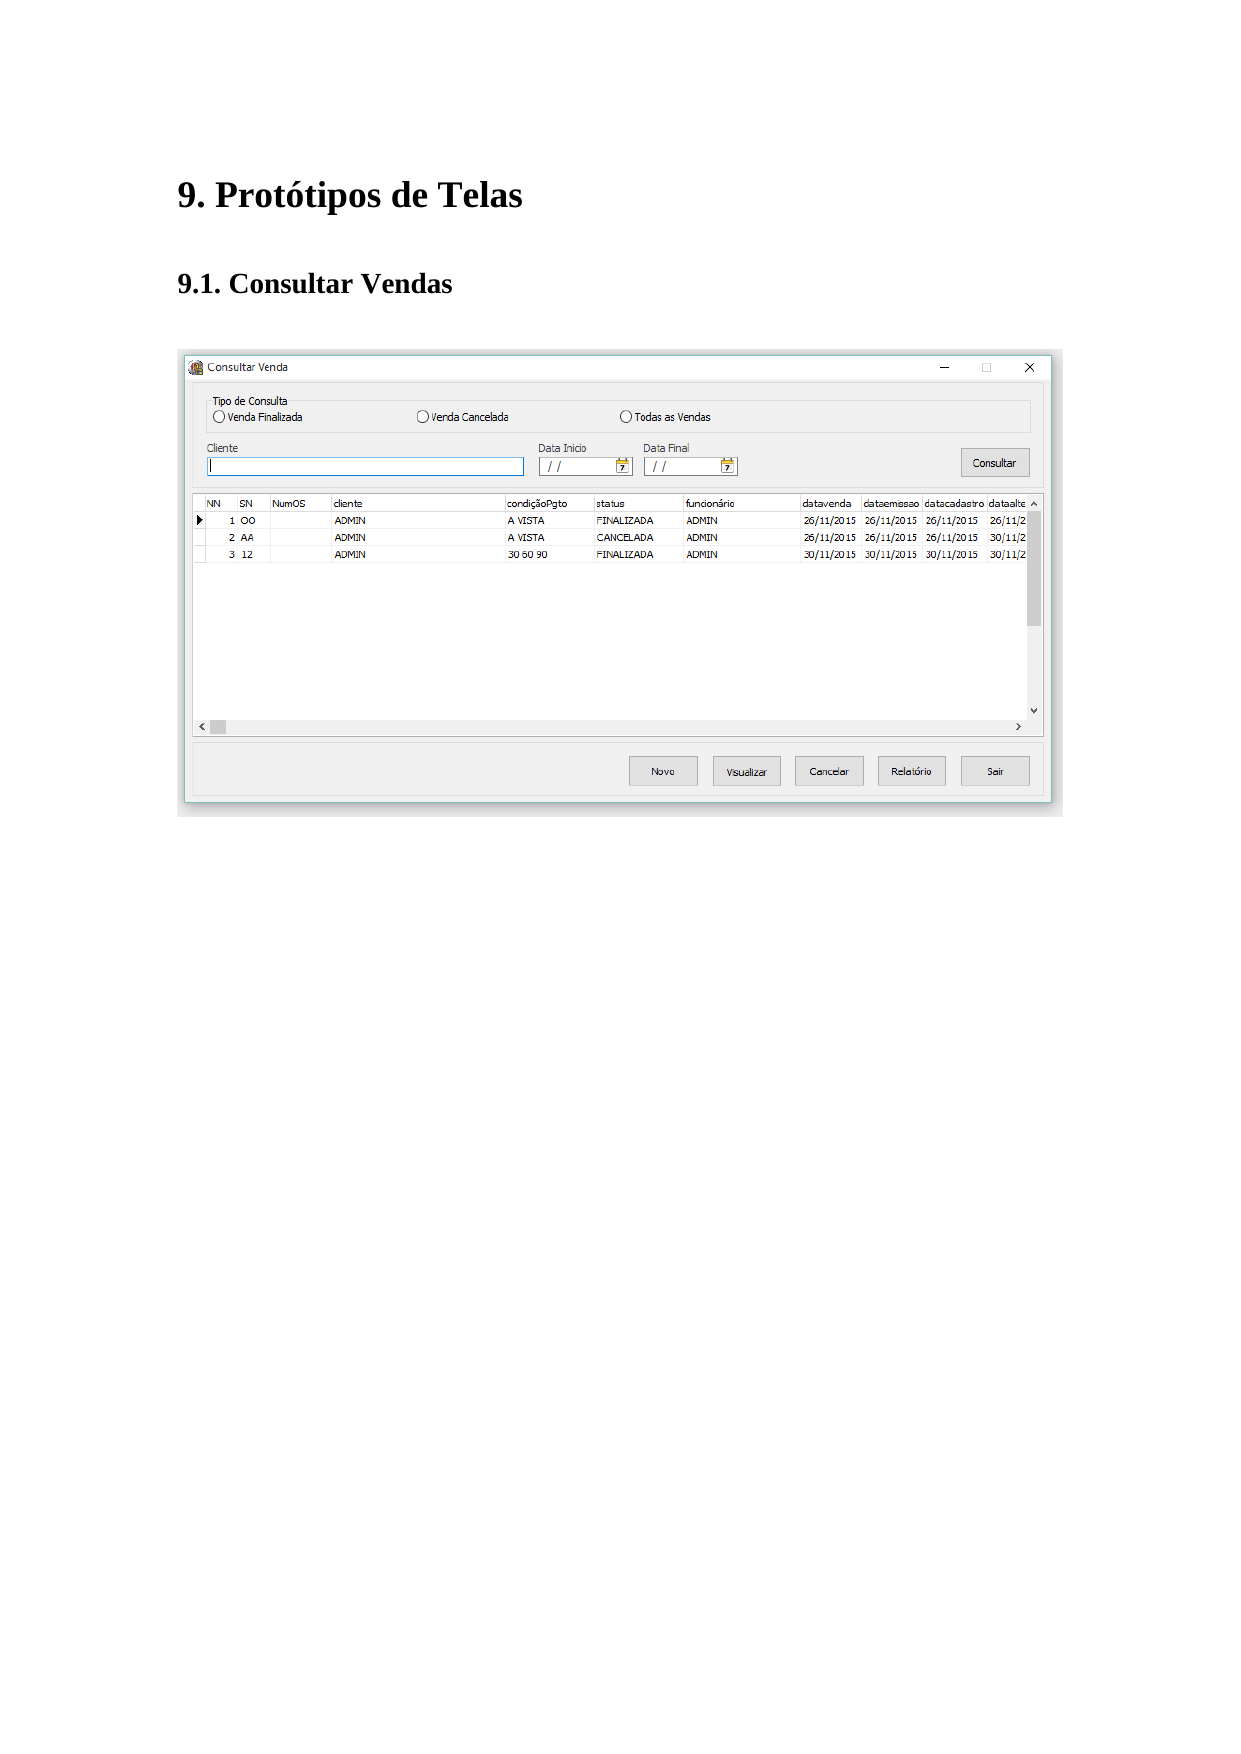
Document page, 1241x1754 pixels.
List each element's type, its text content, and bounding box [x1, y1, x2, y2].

subtitle 9. Protótipos de Telas [177, 173, 1063, 216]
picture [177, 349, 1063, 817]
subtitle 9.1. Consultar Vendas [177, 266, 1063, 299]
